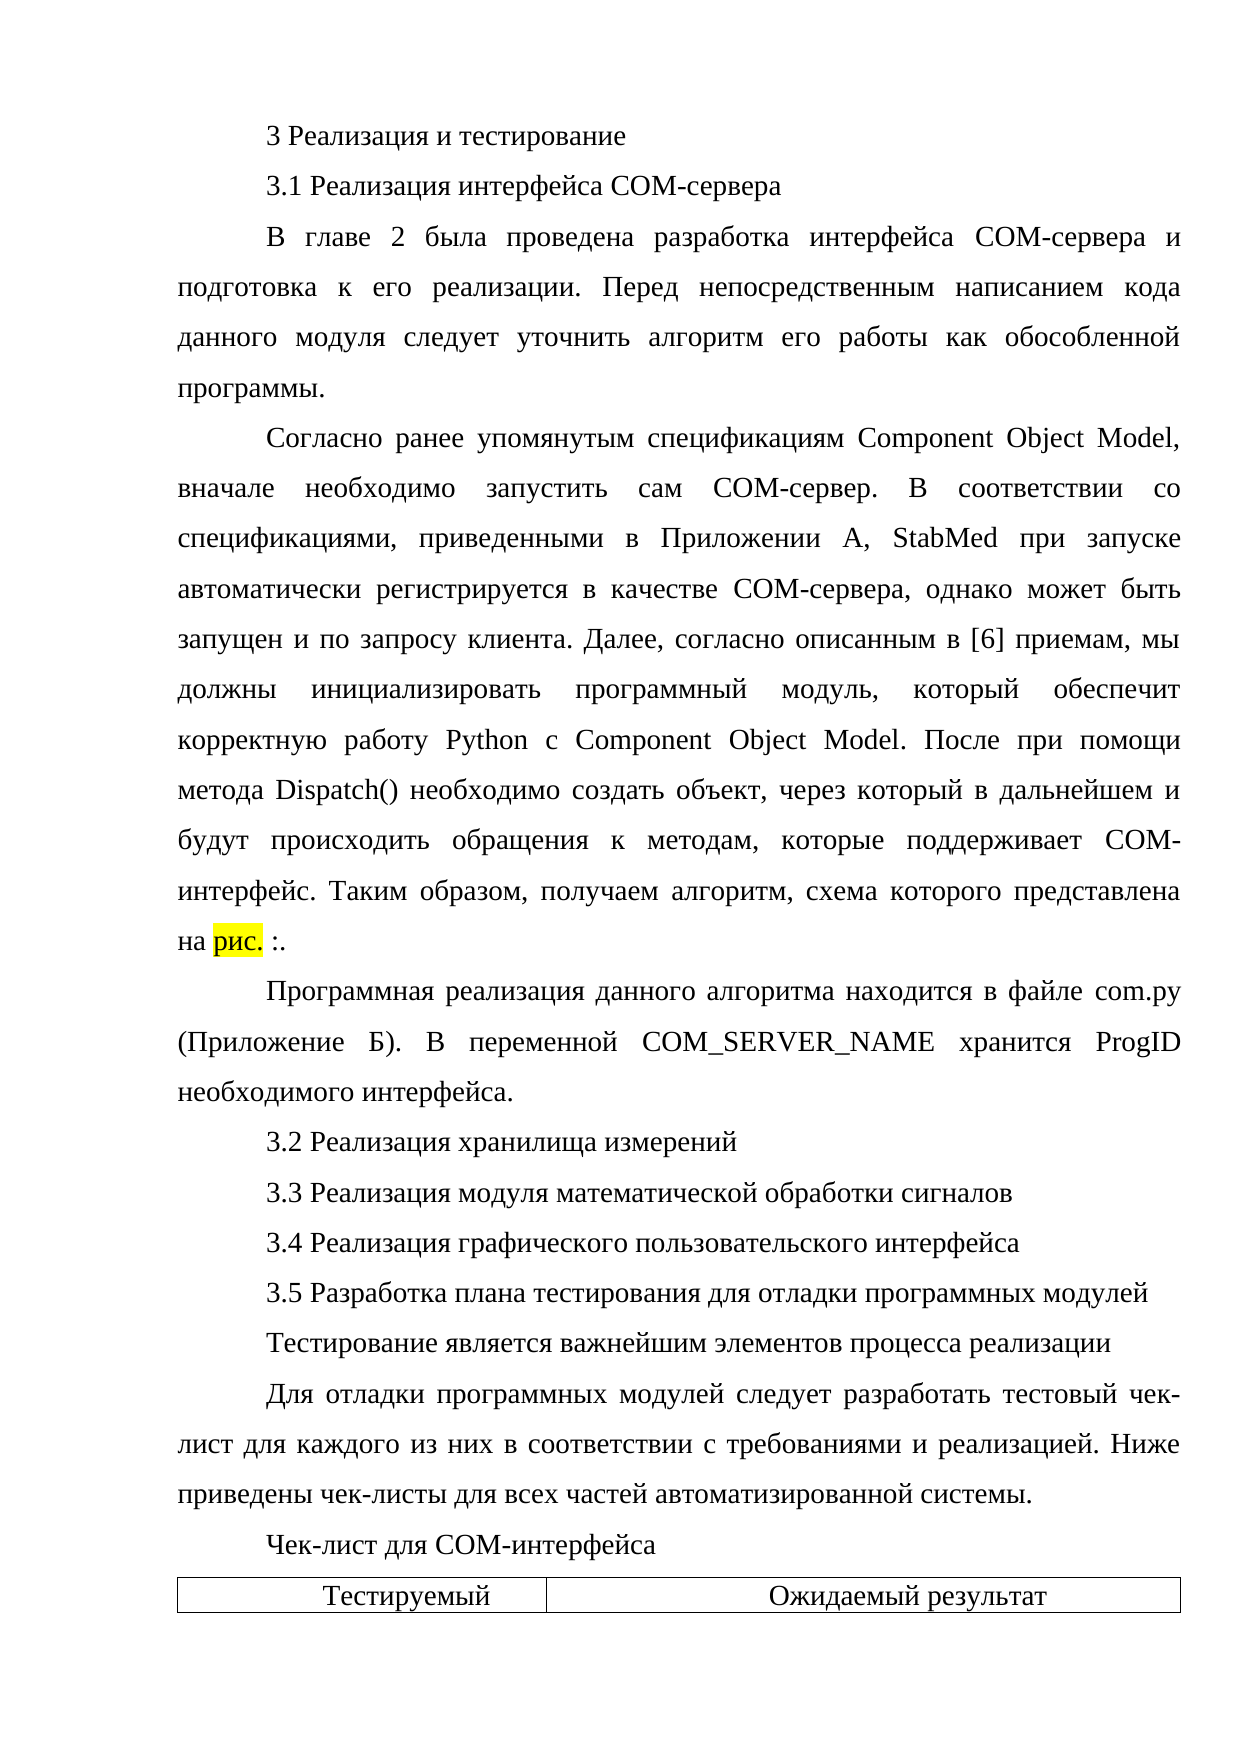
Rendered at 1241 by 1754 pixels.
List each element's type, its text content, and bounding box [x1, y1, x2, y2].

text Тестирование является важнейшим элементов процесса реализации [177, 1326, 1181, 1359]
text Для отладки программных модулей следует разработать тестовый чек-лист для каждого из них в соответствии с требованиями и реализацией. Ниже приведены чек-листы для всех частей автоматизированной системы. [177, 1376, 1181, 1510]
text Согласно ранее упомянутым спецификациям Component Object Model, вначале необходимо запустить сам COM-сервер. В соответствии со спецификациями, приведенными в Приложении А, StabMed при запуске автоматически регистрируется в качестве COM-сервера, однако может быть запущен и по запросу клиента. Далее, согласно описанным в [6] приемам, мы должны инициализировать программный модуль, который обеспечит корректную работу Python с Component Object Model. После при помощи метода Dispatch() необходимо создать объект, через который в дальнейшем и будут происходить обращения к методам, которые поддерживает COM-интерфейс. Таким образом, получаем алгоритм, схема которого представлена на рис. :. [177, 420, 1181, 957]
list 3.4 Реализация графического пользовательского интерфейса [266, 1225, 1181, 1258]
text В главе 2 была проведена разработка интерфейса COM-сервера и подготовка к его реализации. Перед непосредственным написанием кода данного модуля следует уточнить алгоритм его работы как обособленной программы. [177, 219, 1181, 403]
list 3.1 Реализация интерфейса COM-сервера [266, 168, 1181, 202]
text Программная реализация данного алгоритма находится в файле com.py (Приложение Б). В переменной COM_SERVER_NAME хранится ProgID необходимого интерфейса. [177, 973, 1181, 1108]
list 3.3 Реализация модуля математической обработки сигналов [266, 1175, 1181, 1208]
text Чек-лист для COM-интерфейса [177, 1527, 1181, 1560]
table_header Ожидаемый результат [547, 1578, 1180, 1612]
list 3.2 Реализация хранилища измерений [266, 1124, 1181, 1158]
text 3 Реализация и тестирование [266, 118, 1181, 152]
list 3.5 Разработка плана тестирования для отладки программных модулей [266, 1275, 1181, 1309]
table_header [178, 1578, 546, 1612]
